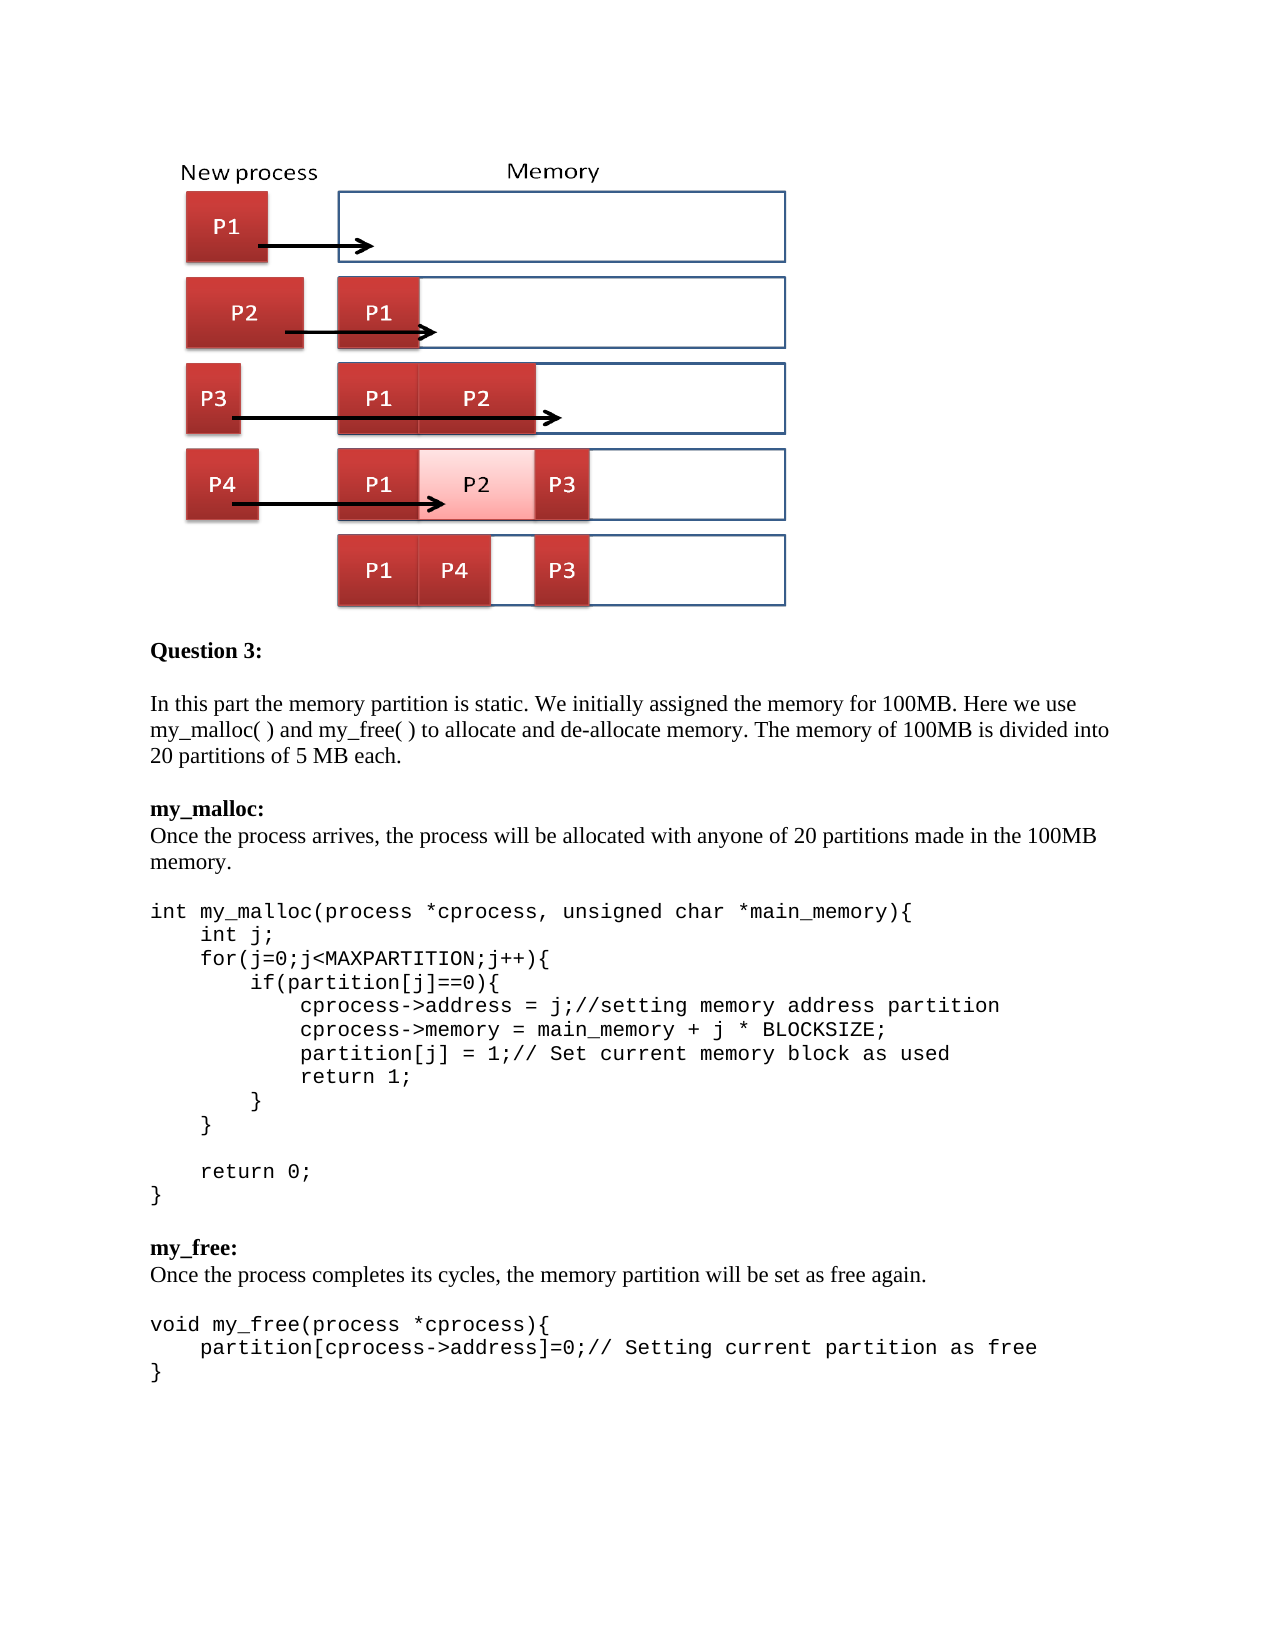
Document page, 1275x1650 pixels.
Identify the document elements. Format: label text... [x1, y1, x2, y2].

text partition[j] = 1;// Set current memory block as used [150, 1043, 1125, 1066]
text for(j=0;j<MAXPARTITION;j++){ [150, 948, 1125, 972]
text return 1; [150, 1066, 1125, 1090]
text } [150, 1361, 1125, 1384]
text int my_malloc(process *cprocess, unsigned char *main_memory){ [150, 901, 1125, 924]
text Question 3: [150, 637, 1125, 663]
picture [150, 150, 787, 613]
text cprocess->address = j;//setting memory address partition [150, 995, 1125, 1019]
text void my_free(process *cprocess){ [150, 1313, 1125, 1337]
text my_free: [150, 1234, 1125, 1261]
text partition[cprocess->address]=0;// Setting current partition as free [150, 1337, 1125, 1361]
text } [150, 1090, 1125, 1113]
text if(partition[j]==0){ [150, 972, 1125, 995]
text } [150, 1113, 1125, 1137]
text In this part the memory partition is static. We initially assigned the memory for 100MB. Here we use my_malloc( ) and my_free( ) to allocate and de-allocate memory. The memory of 100MB is divided into 20 partitions of 5 MB each. [150, 690, 1125, 769]
text return 0; [150, 1161, 1125, 1184]
text } [150, 1184, 1125, 1208]
text cprocess->memory = main_memory + j * BLOCKSIZE; [150, 1019, 1125, 1043]
text my_malloc: [150, 795, 1125, 822]
text int j; [150, 924, 1125, 948]
text Once the process completes its cycles, the memory partition will be set as free again. [150, 1261, 1125, 1287]
text Once the process arrives, the process will be allocated with anyone of 20 partitions made in the 100MB memory. [150, 822, 1125, 874]
